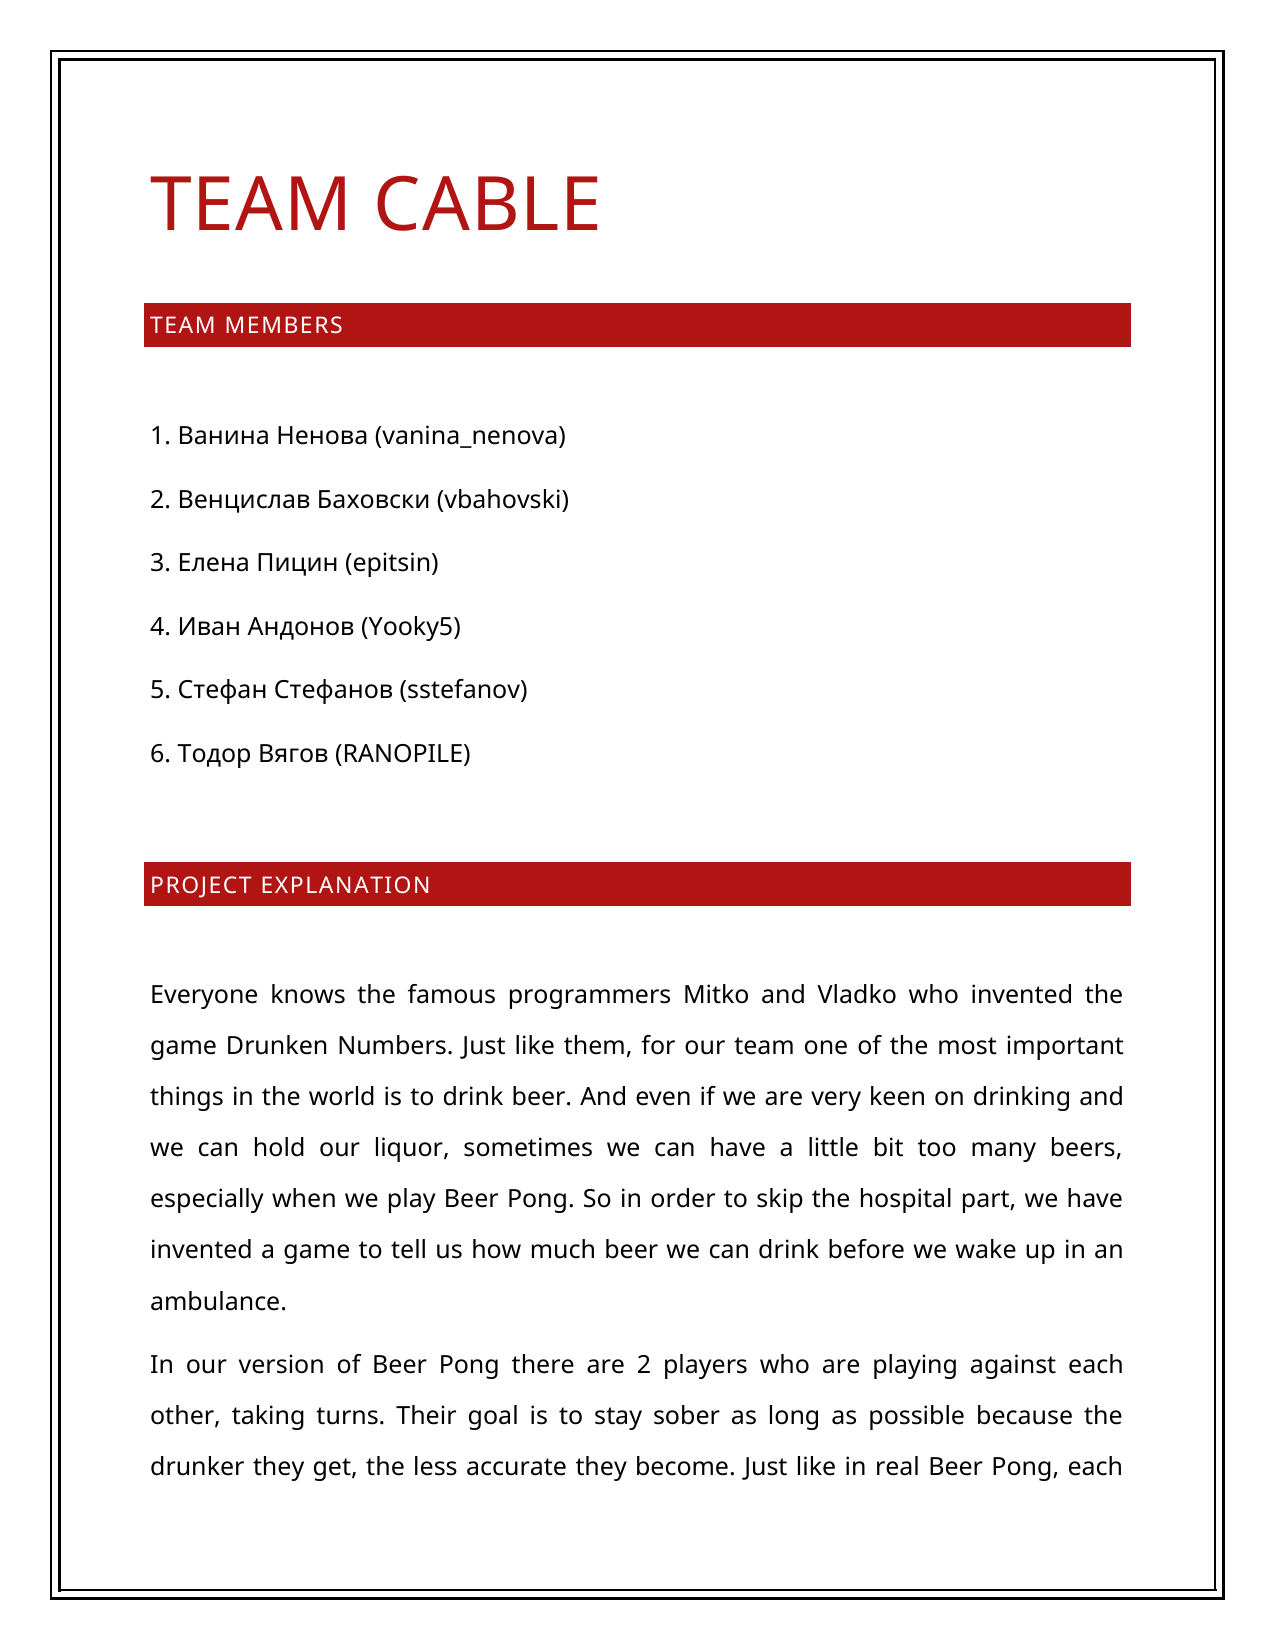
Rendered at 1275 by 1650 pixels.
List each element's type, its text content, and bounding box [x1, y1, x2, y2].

subtitle Project Explanation [150, 869, 1125, 900]
text 5. Стефан Стефанов (sstefanov) [150, 672, 1125, 706]
title Team Cable [150, 150, 1125, 252]
text 1. Ванина Ненова (vanina_nenova) [150, 418, 1125, 452]
text 6. Тодор Вягов (RANOPILE) [150, 735, 1125, 769]
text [150, 1347, 1125, 1483]
text 3. Елена Пицин (epitsin) [150, 545, 1125, 579]
text 2. Венцислав Баховски (vbahovski) [150, 481, 1125, 515]
subtitle Team Members [150, 310, 1125, 341]
text Everyone knows the famous programmers Mitko and Vladko who invented the game Drunken Numbers. Just like them, for our team one of the most important things in the world is to drink beer. And even if we are very keen on drinking and we can hold our liquor, sometimes we can have a little bit too many beers, especially when we play Beer Pong. So in order to skip the hospital part, we have invented a game to tell us how much beer we can drink before we wake up in an ambulance. [150, 977, 1125, 1317]
text 4. Иван Андонов (Yooky5) [150, 608, 1125, 642]
